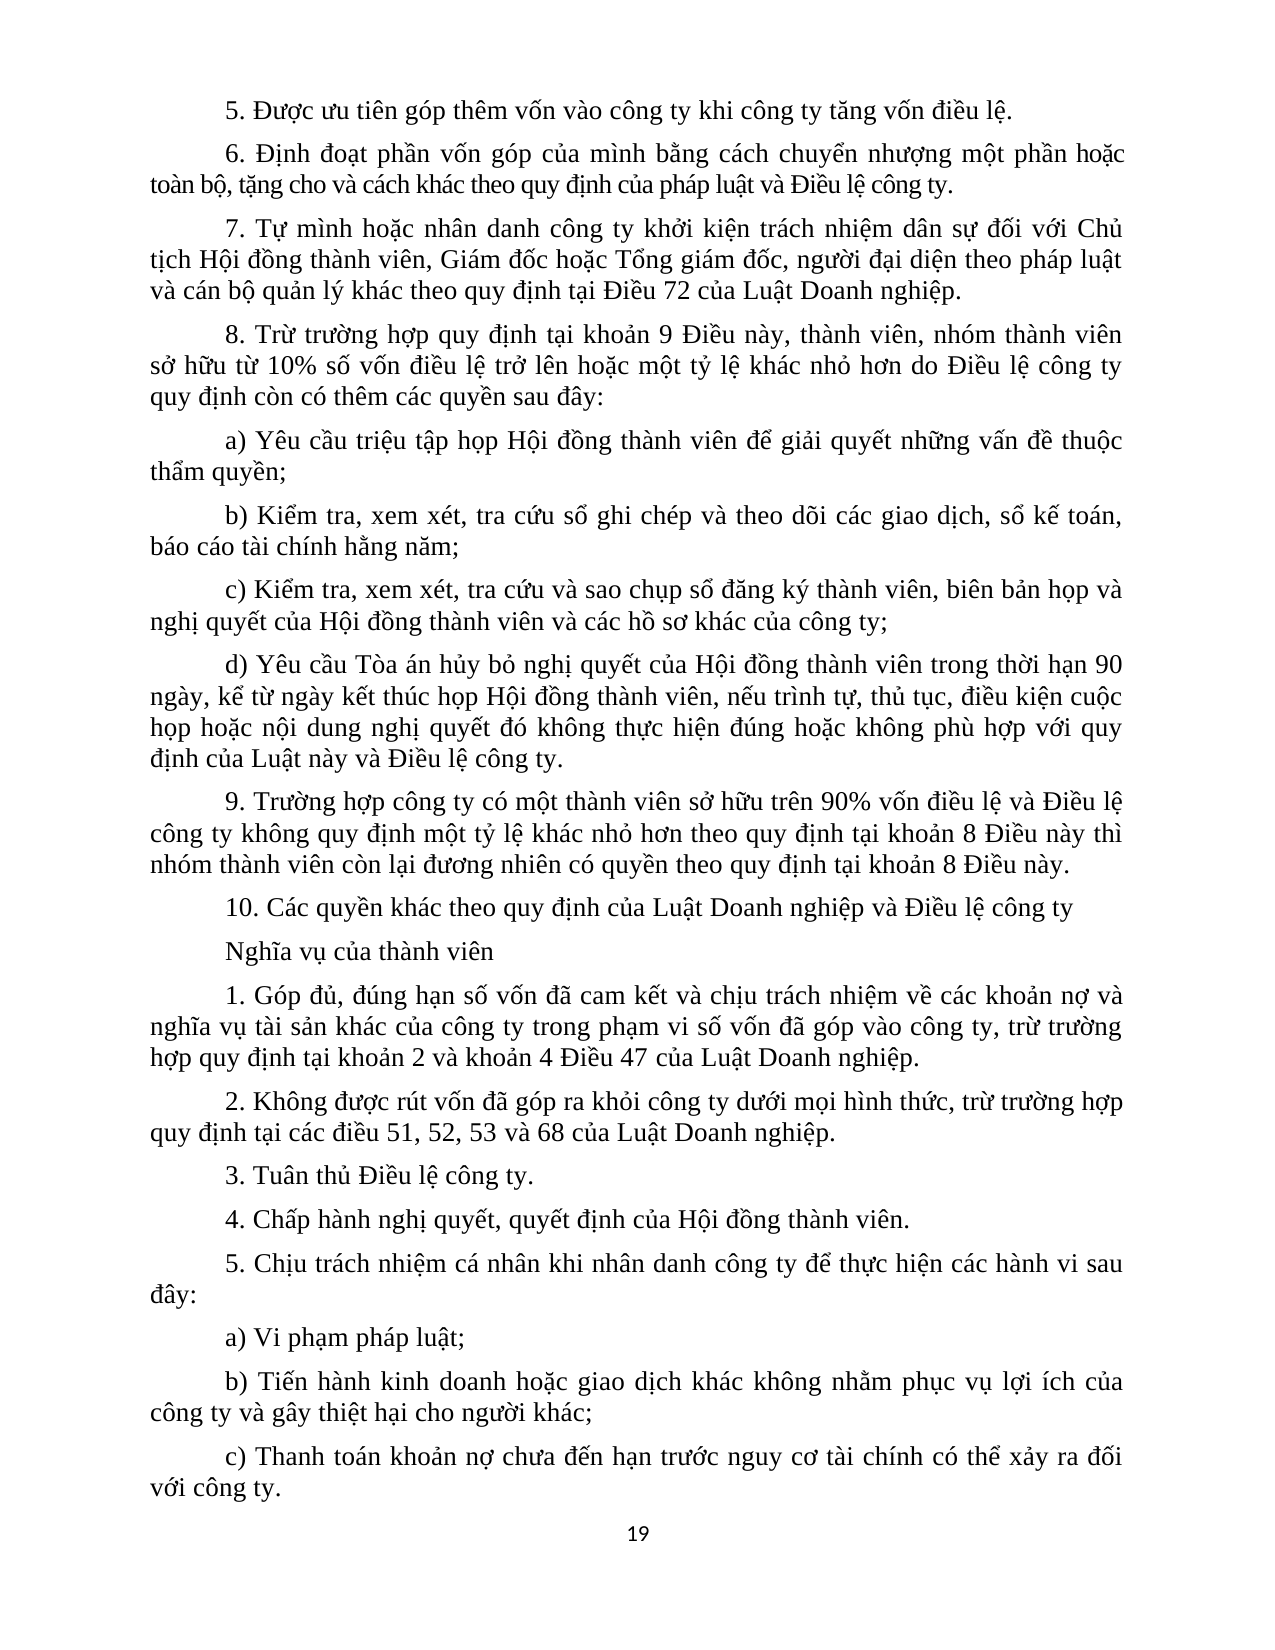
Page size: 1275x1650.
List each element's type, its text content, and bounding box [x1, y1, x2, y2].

text d) Yêu cầu Tòa án hủy bỏ nghị quyết của Hội đồng thành viên trong thời hạn 90 ngày, kể từ ngày kết thúc họp Hội đồng thành viên, nếu trình tự, thủ tục, điều kiện cuộc họp hoặc nội dung nghị quyết đó không thực hiện đúng hoặc không phù hợp với quy định của Luật này và Điều lệ công ty. [150, 648, 1125, 773]
text 5. Chịu trách nhiệm cá nhân khi nhân danh công ty để thực hiện các hành vi sau đây: [150, 1247, 1125, 1309]
text a) Yêu cầu triệu tập họp Hội đồng thành viên để giải quyết những vấn đề thuộc thẩm quyền; [150, 424, 1125, 486]
text 4. Chấp hành nghị quyết, quyết định của Hội đồng thành viên. [150, 1203, 1125, 1234]
text 6. Định đoạt phần vốn góp của mình bằng cách chuyển nhượng một phần hoặc toàn bộ, tặng cho và cách khác theo quy định của pháp luật và Điều lệ công ty. [150, 137, 1125, 200]
text Nghĩa vụ của thành viên [150, 935, 1125, 966]
text b) Tiến hành kinh doanh hoặc giao dịch khác không nhằm phục vụ lợi ích của công ty và gây thiệt hại cho người khác; [150, 1365, 1125, 1427]
text 1. Góp đủ, đúng hạn số vốn đã cam kết và chịu trách nhiệm về các khoản nợ và nghĩa vụ tài sản khác của công ty trong phạm vi số vốn đã góp vào công ty, trừ trường hợp quy định tại khoản 2 và khoản 4 Điều 47 của Luật Doanh nghiệp. [150, 979, 1125, 1072]
text c) Thanh toán khoản nợ chưa đến hạn trước nguy cơ tài chính có thể xảy ra đối với công ty. [150, 1440, 1125, 1502]
text 3. Tuân thủ Điều lệ công ty. [150, 1159, 1125, 1191]
text c) Kiểm tra, xem xét, tra cứu và sao chụp sổ đăng ký thành viên, biên bản họp và nghị quyết của Hội đồng thành viên và các hồ sơ khác của công ty; [150, 574, 1125, 636]
text 9. Trường hợp công ty có một thành viên sở hữu trên 90% vốn điều lệ và Điều lệ công ty không quy định một tỷ lệ khác nhỏ hơn theo quy định tại khoản 8 Điều này thì nhóm thành viên còn lại đương nhiên có quyền theo quy định tại khoản 8 Điều này. [150, 786, 1125, 879]
text a) Vi phạm pháp luật; [150, 1322, 1125, 1353]
text 7. Tự mình hoặc nhân danh công ty khởi kiện trách nhiệm dân sự đối với Chủ tịch Hội đồng thành viên, Giám đốc hoặc Tổng giám đốc, người đại diện theo pháp luật và cán bộ quản lý khác theo quy định tại Điều 72 của Luật Doanh nghiệp. [150, 212, 1125, 306]
text 8. Trừ trường hợp quy định tại khoản 9 Điều này, thành viên, nhóm thành viên sở hữu từ 10% số vốn điều lệ trở lên hoặc một tỷ lệ khác nhỏ hơn do Điều lệ công ty quy định còn có thêm các quyền sau đây: [150, 318, 1125, 412]
text 10. Các quyền khác theo quy định của Luật Doanh nghiệp và Điều lệ công ty [150, 891, 1125, 923]
text 5. Được ưu tiên góp thêm vốn vào công ty khi công ty tăng vốn điều lệ. [150, 94, 1125, 125]
text 2. Không được rút vốn đã góp ra khỏi công ty dưới mọi hình thức, trừ trường hợp quy định tại các điều 51, 52, 53 và 68 của Luật Doanh nghiệp. [150, 1085, 1125, 1147]
text b) Kiểm tra, xem xét, tra cứu sổ ghi chép và theo dõi các giao dịch, sổ kế toán, báo cáo tài chính hằng năm; [150, 499, 1125, 561]
